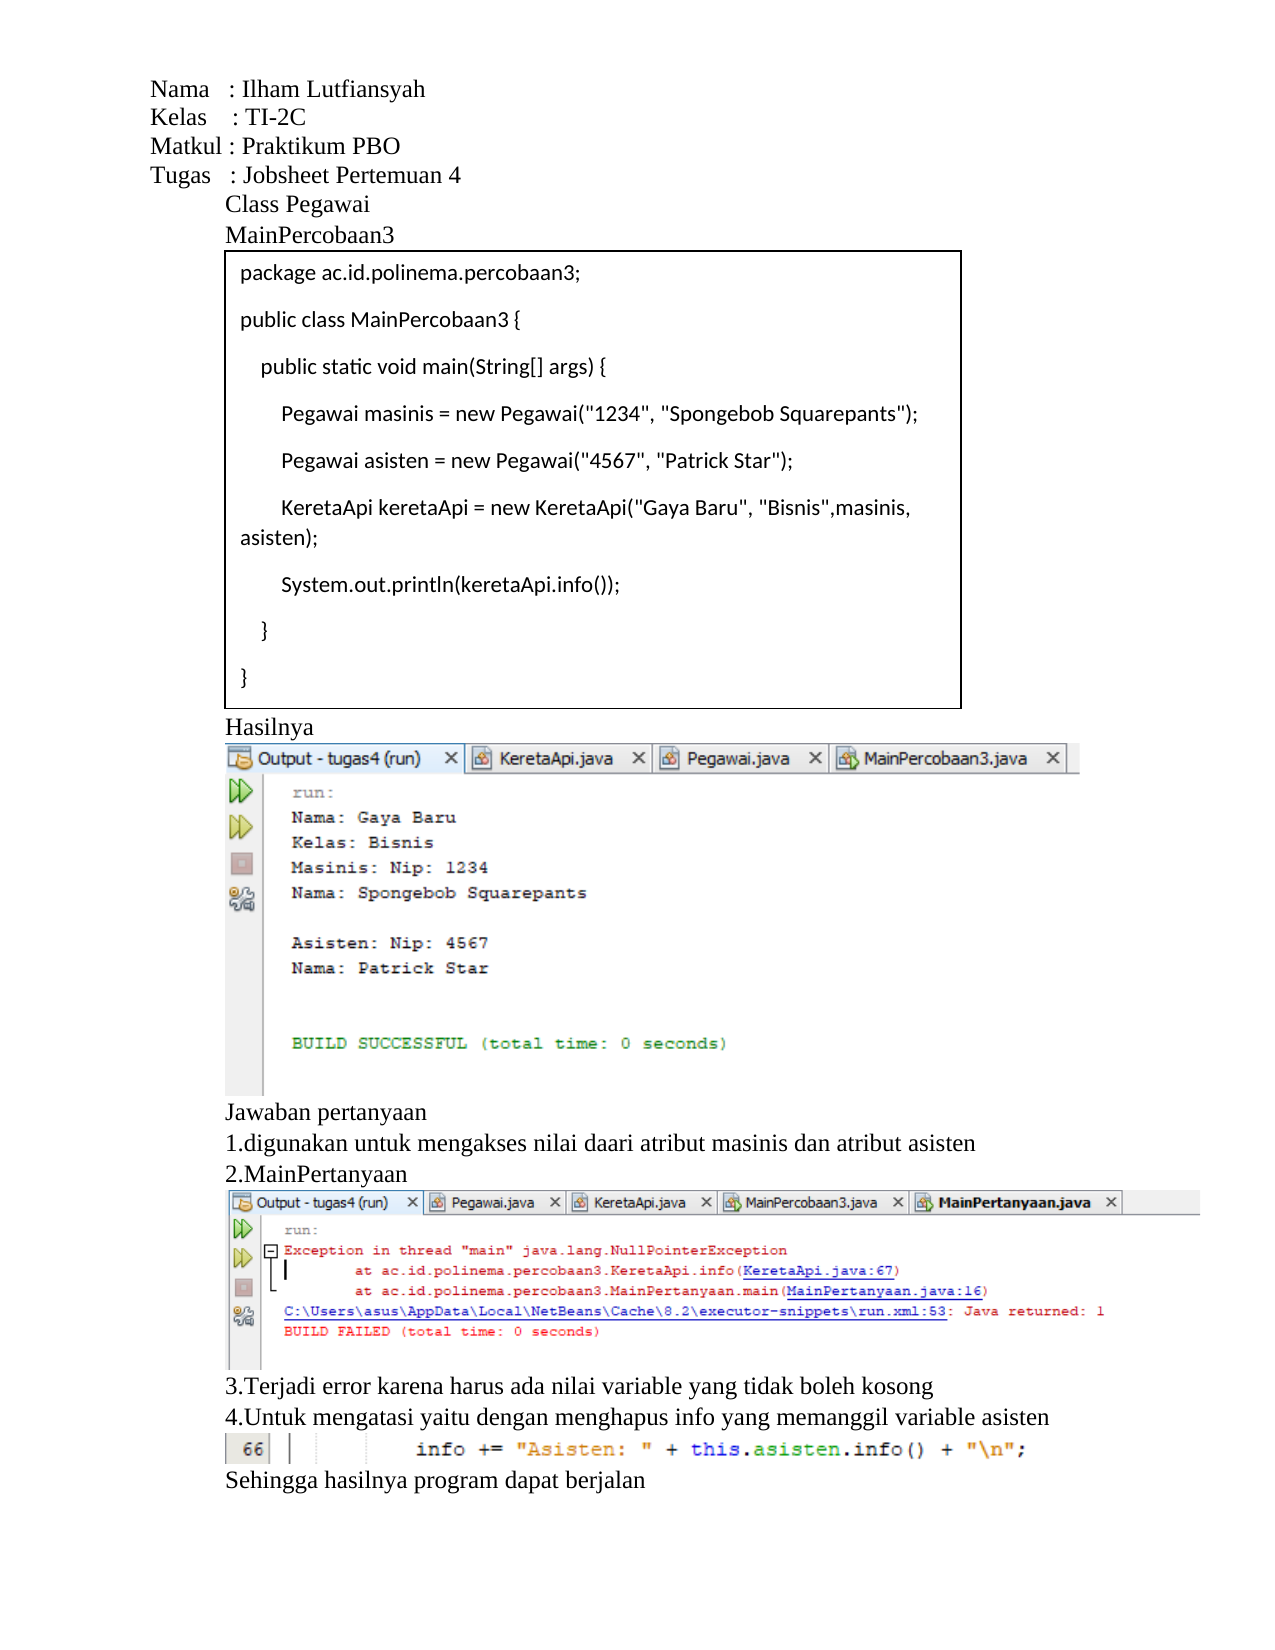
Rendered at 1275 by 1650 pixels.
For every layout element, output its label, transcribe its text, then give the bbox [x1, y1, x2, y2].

list Hasilnya [225, 712, 1125, 741]
list 3.Terjadi error karena harus ada nilai variable yang tidak boleh kosong [225, 1371, 1125, 1400]
picture [225, 1190, 1200, 1370]
picture [225, 1433, 1069, 1464]
list MainPercobaan3 [225, 220, 1125, 248]
list Sehingga hasilnya program dapat berjalan [225, 1465, 1125, 1494]
list 2.MainPertanyaan [225, 1159, 1125, 1188]
list Jawaban pertanyaan [225, 1097, 1125, 1126]
list Class Pegawai [225, 189, 1125, 217]
picture [225, 743, 1080, 1096]
list 4.Untuk mengatasi yaitu dengan menghapus info yang memanggil variable asisten [225, 1402, 1125, 1431]
list 1.digunakan untuk mengakses nilai daari atribut masinis dan atribut asisten [225, 1128, 1125, 1157]
